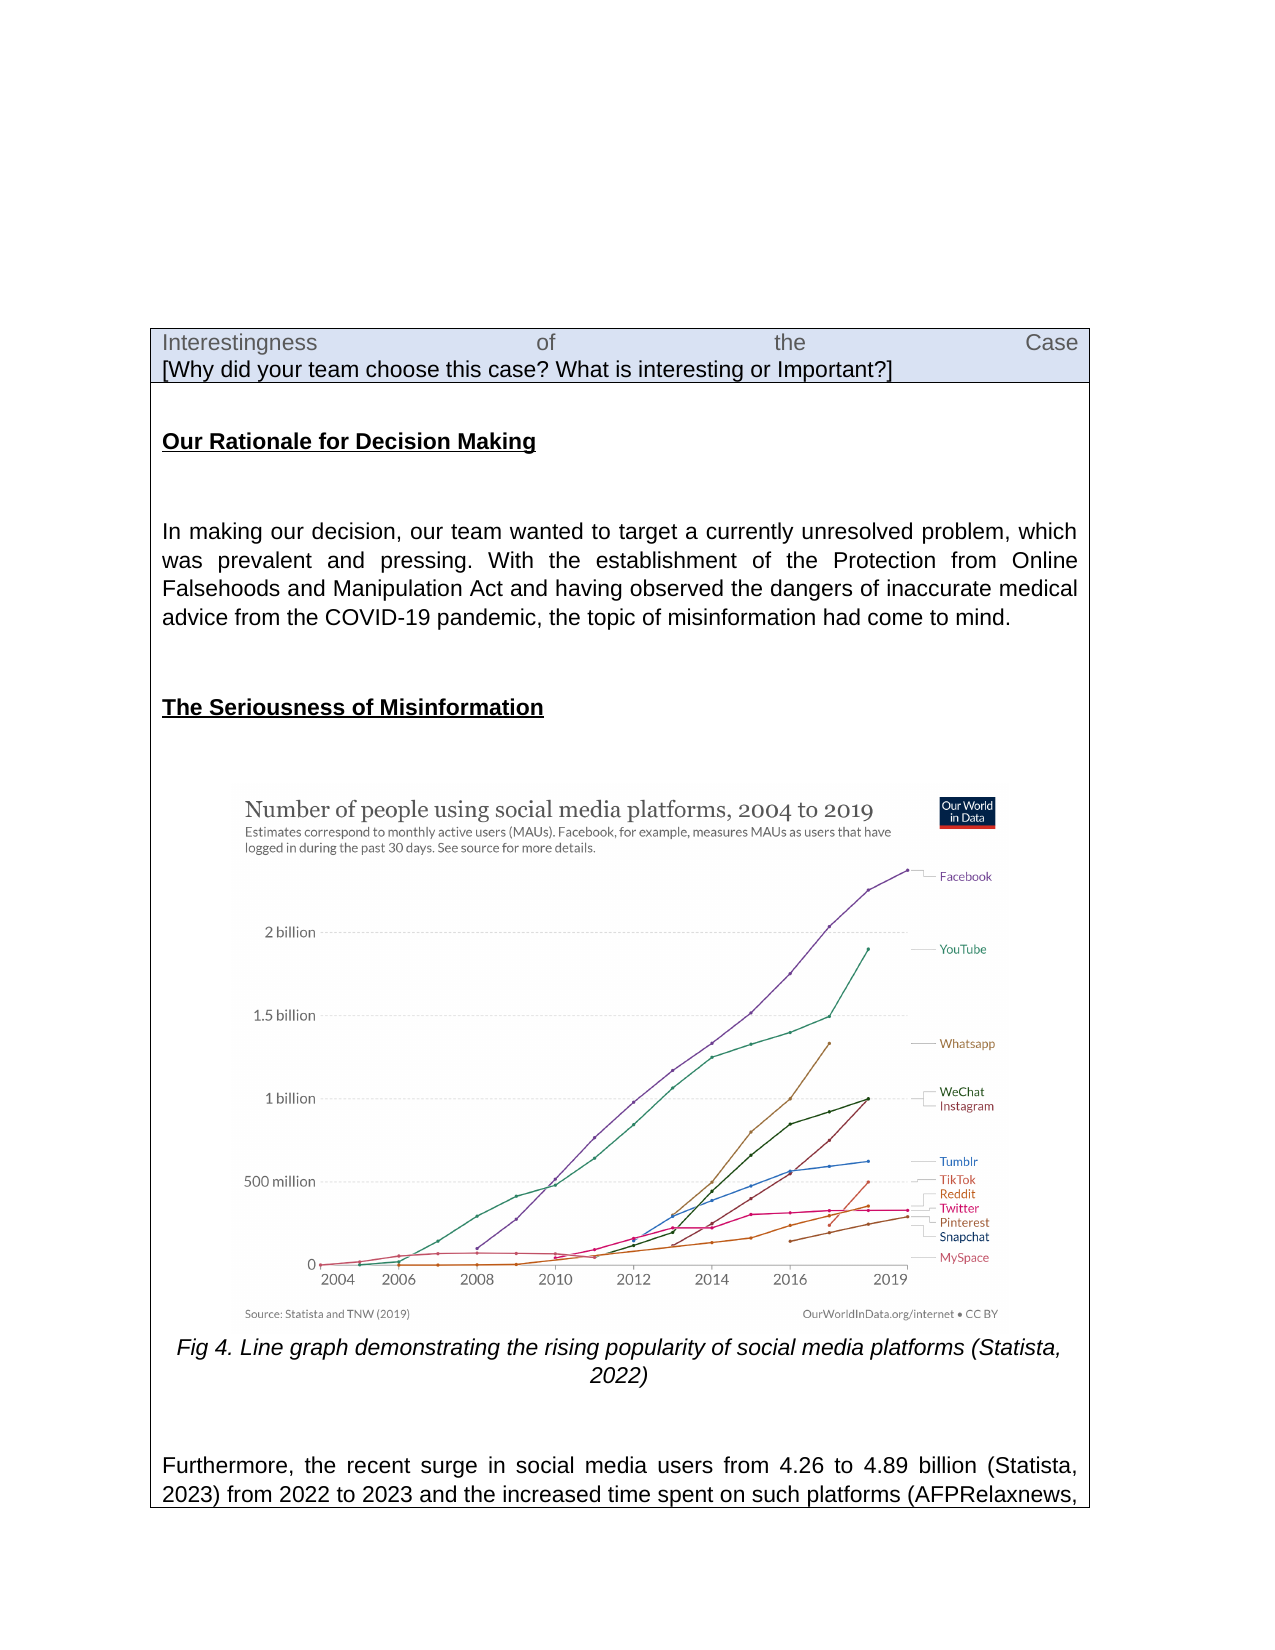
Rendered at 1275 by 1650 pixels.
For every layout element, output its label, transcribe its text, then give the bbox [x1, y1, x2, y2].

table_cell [151, 383, 1089, 1507]
table_header Interestingness of the Case [Why did your team choose this case? What is interesting or Important?] [151, 329, 1089, 382]
picture [231, 783, 1009, 1334]
